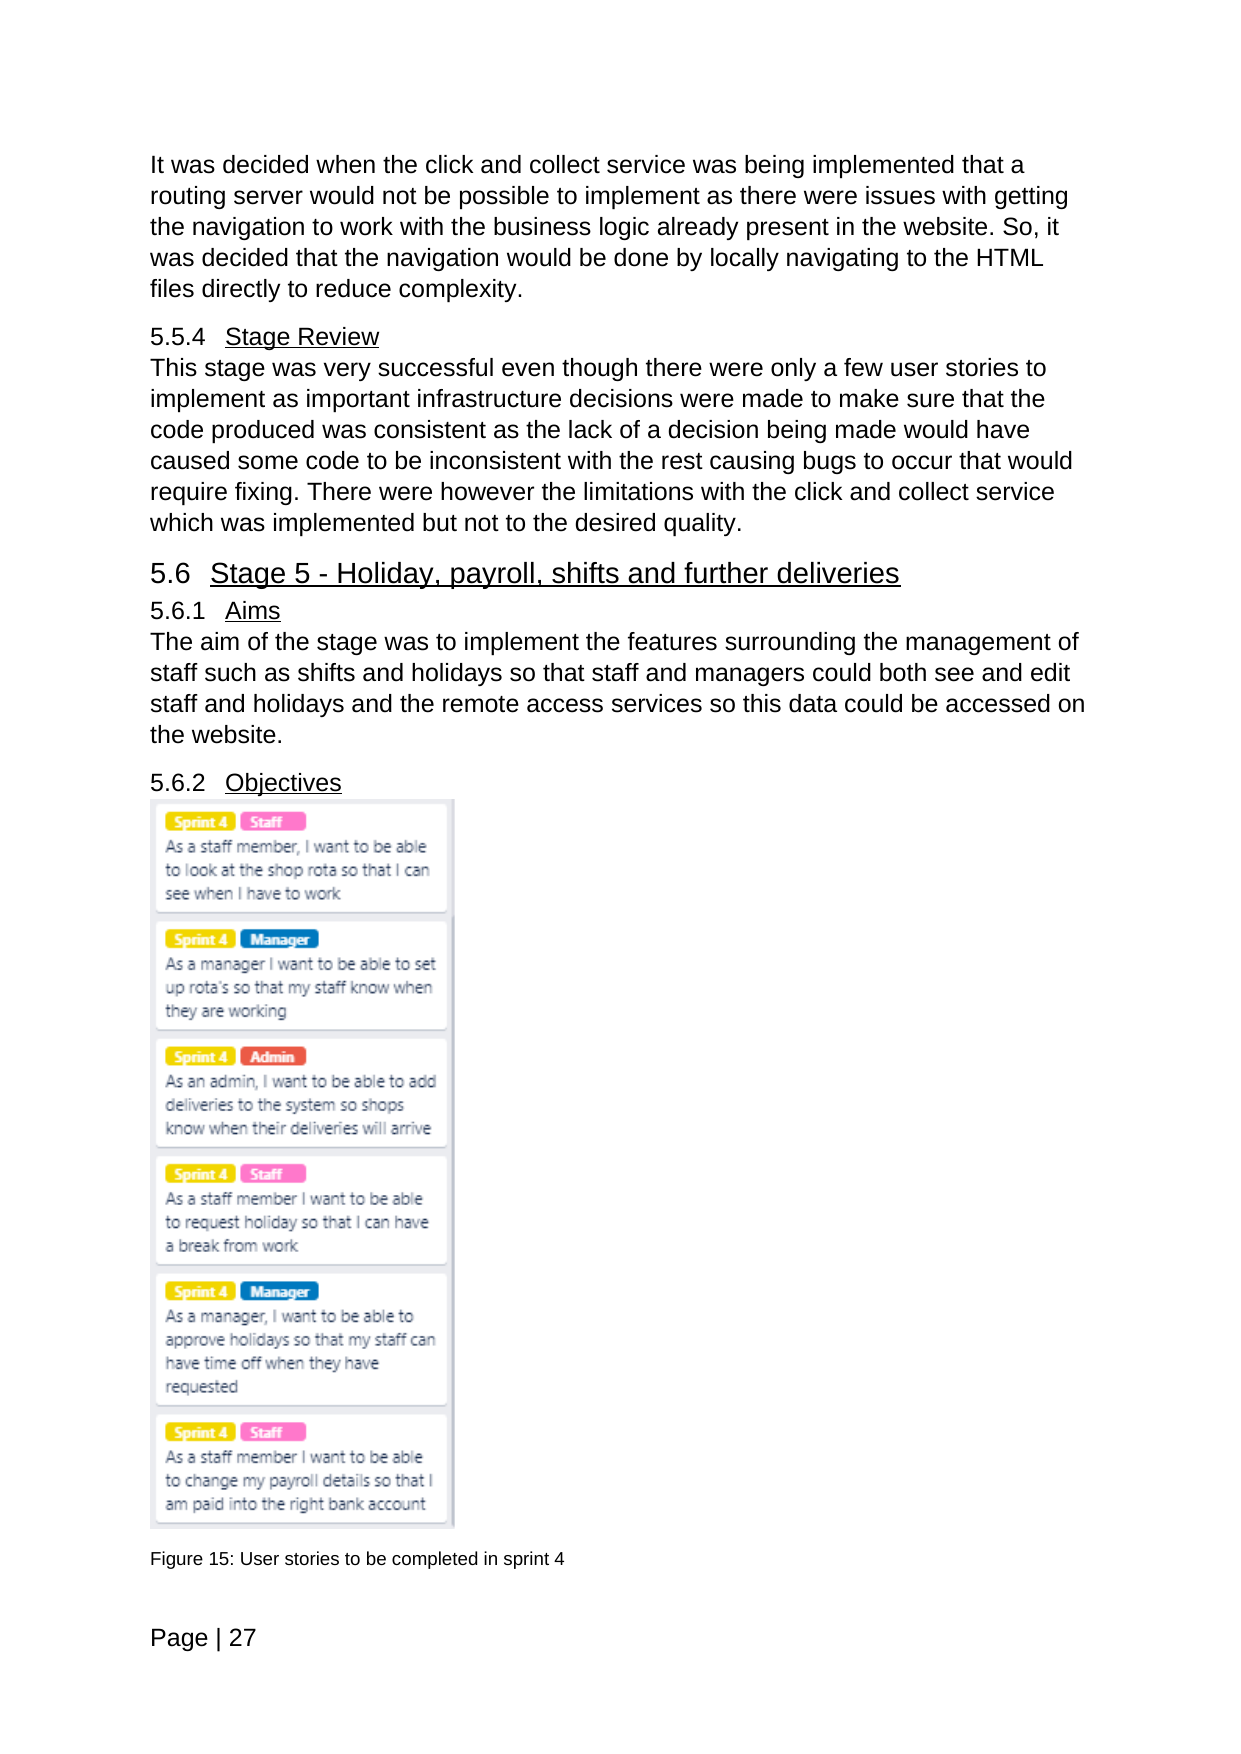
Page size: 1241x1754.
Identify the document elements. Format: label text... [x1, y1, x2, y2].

text This stage was very successful even though there were only a few user stories to implement as important infrastructure decisions were made to make sure that the code produced was consistent as the lack of a decision being made would have caused some code to be inconsistent with the rest causing bugs to occur that would require fixing. There were however the limitations with the click and collect service which was implemented but not to the desired quality. [150, 353, 1090, 537]
picture [150, 799, 455, 1529]
subtitle Objectives [150, 768, 1090, 797]
text It was decided when the click and collect service was being implemented that a routing server would not be possible to implement as there were issues with getting the navigation to work with the business logic already present in the website. So, it was decided that the navigation would be done by locally navigating to the HTML files directly to reduce complexity. [150, 150, 1090, 303]
subtitle Stage 5 - Holiday, payroll, shifts and further deliveries [150, 556, 1090, 589]
text Figure 15: User stories to be completed in sprint 4 [150, 1548, 1090, 1569]
subtitle Aims [150, 596, 1090, 625]
text The aim of the stage was to implement the features surrounding the management of staff such as shifts and holidays so that staff and managers could both see and edit staff and holidays and the remote access services so this data could be accessed on the website. [150, 627, 1090, 749]
subtitle Stage Review [150, 322, 1090, 351]
